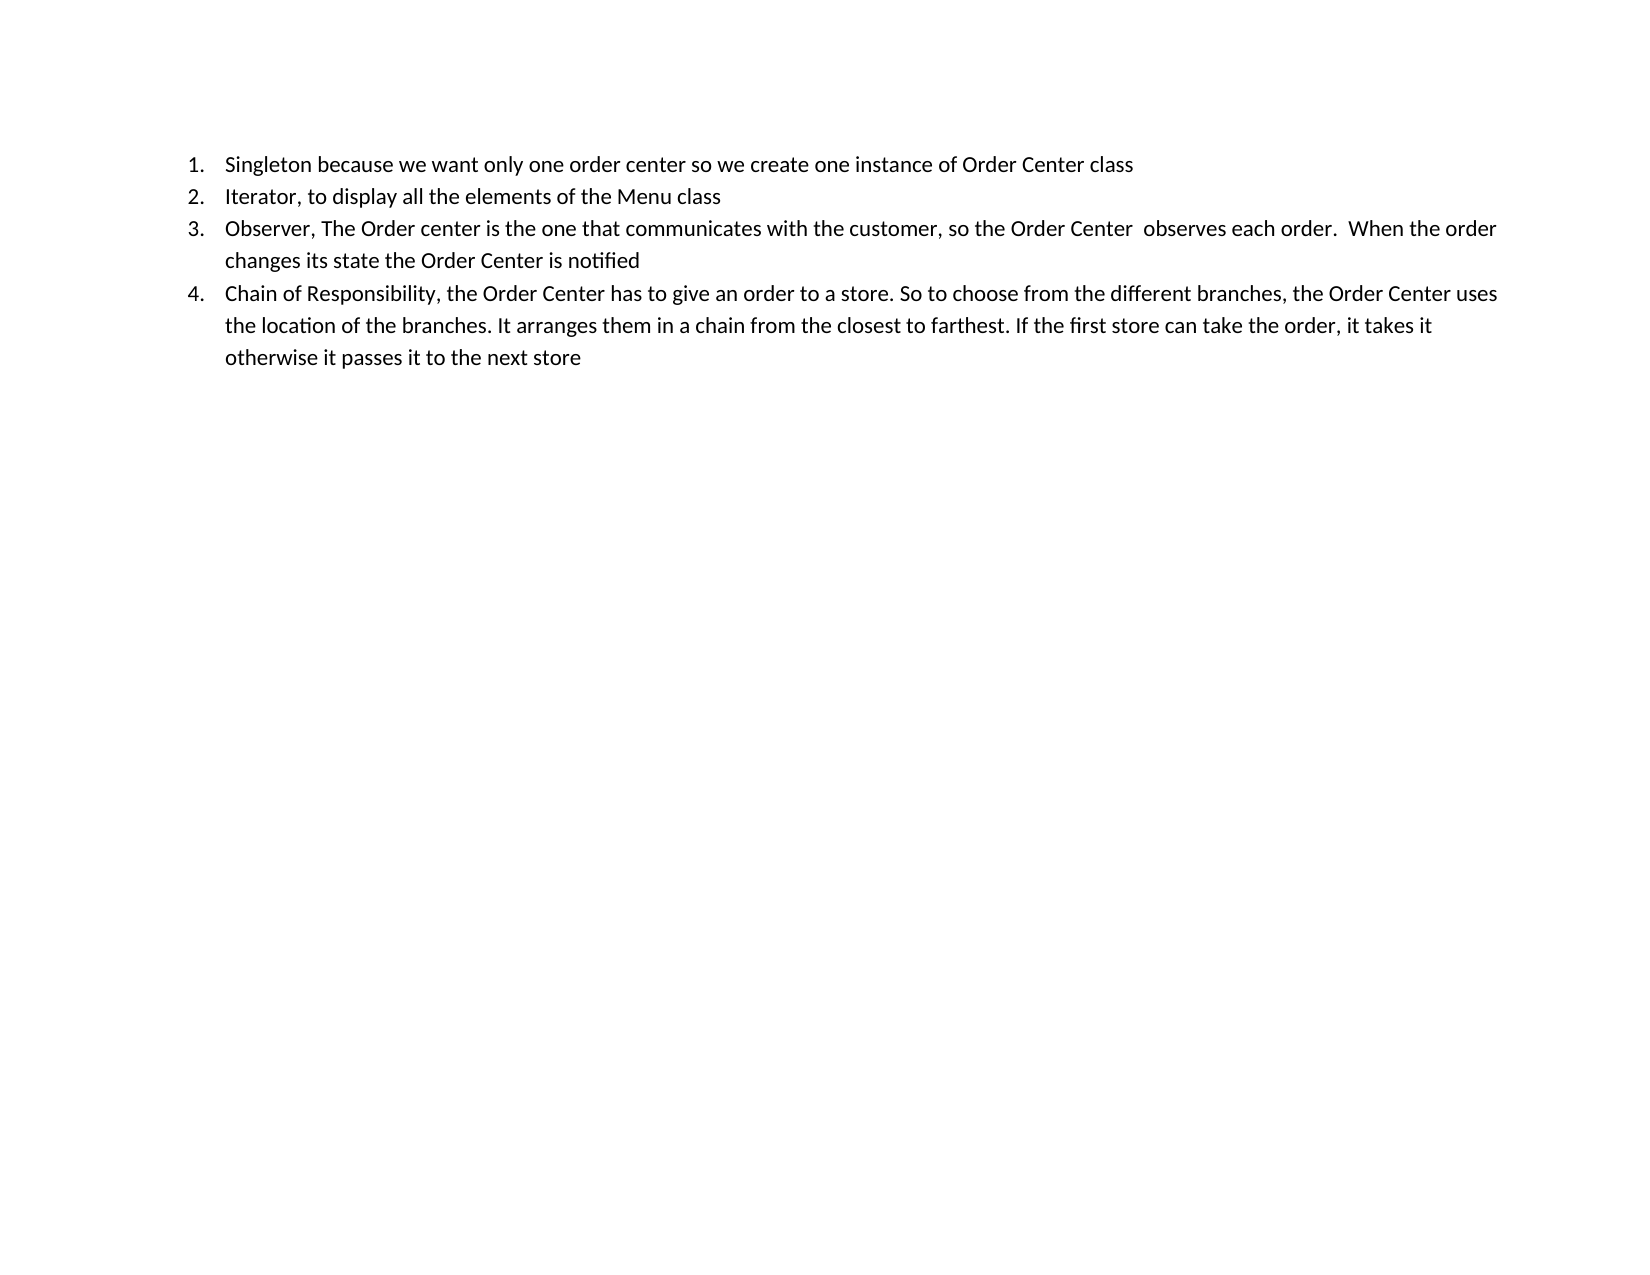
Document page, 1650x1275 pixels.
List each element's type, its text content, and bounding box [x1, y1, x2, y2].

list Singleton because we want only one order center so we create one instance of Order Center class [187, 150, 1500, 178]
list Observer, The Order center is the one that communicates with the customer, so the Order Center observes each order. When the order changes its state the Order Center is notified [187, 214, 1500, 274]
list Chain of Responsibility, the Order Center has to give an order to a store. So to choose from the different branches, the Order Center uses the location of the branches. It arranges them in a chain from the closest to farthest. If the first store can take the order, it takes it otherwise it passes it to the next store [187, 279, 1500, 371]
list Iterator, to display all the elements of the Menu class [187, 182, 1500, 210]
